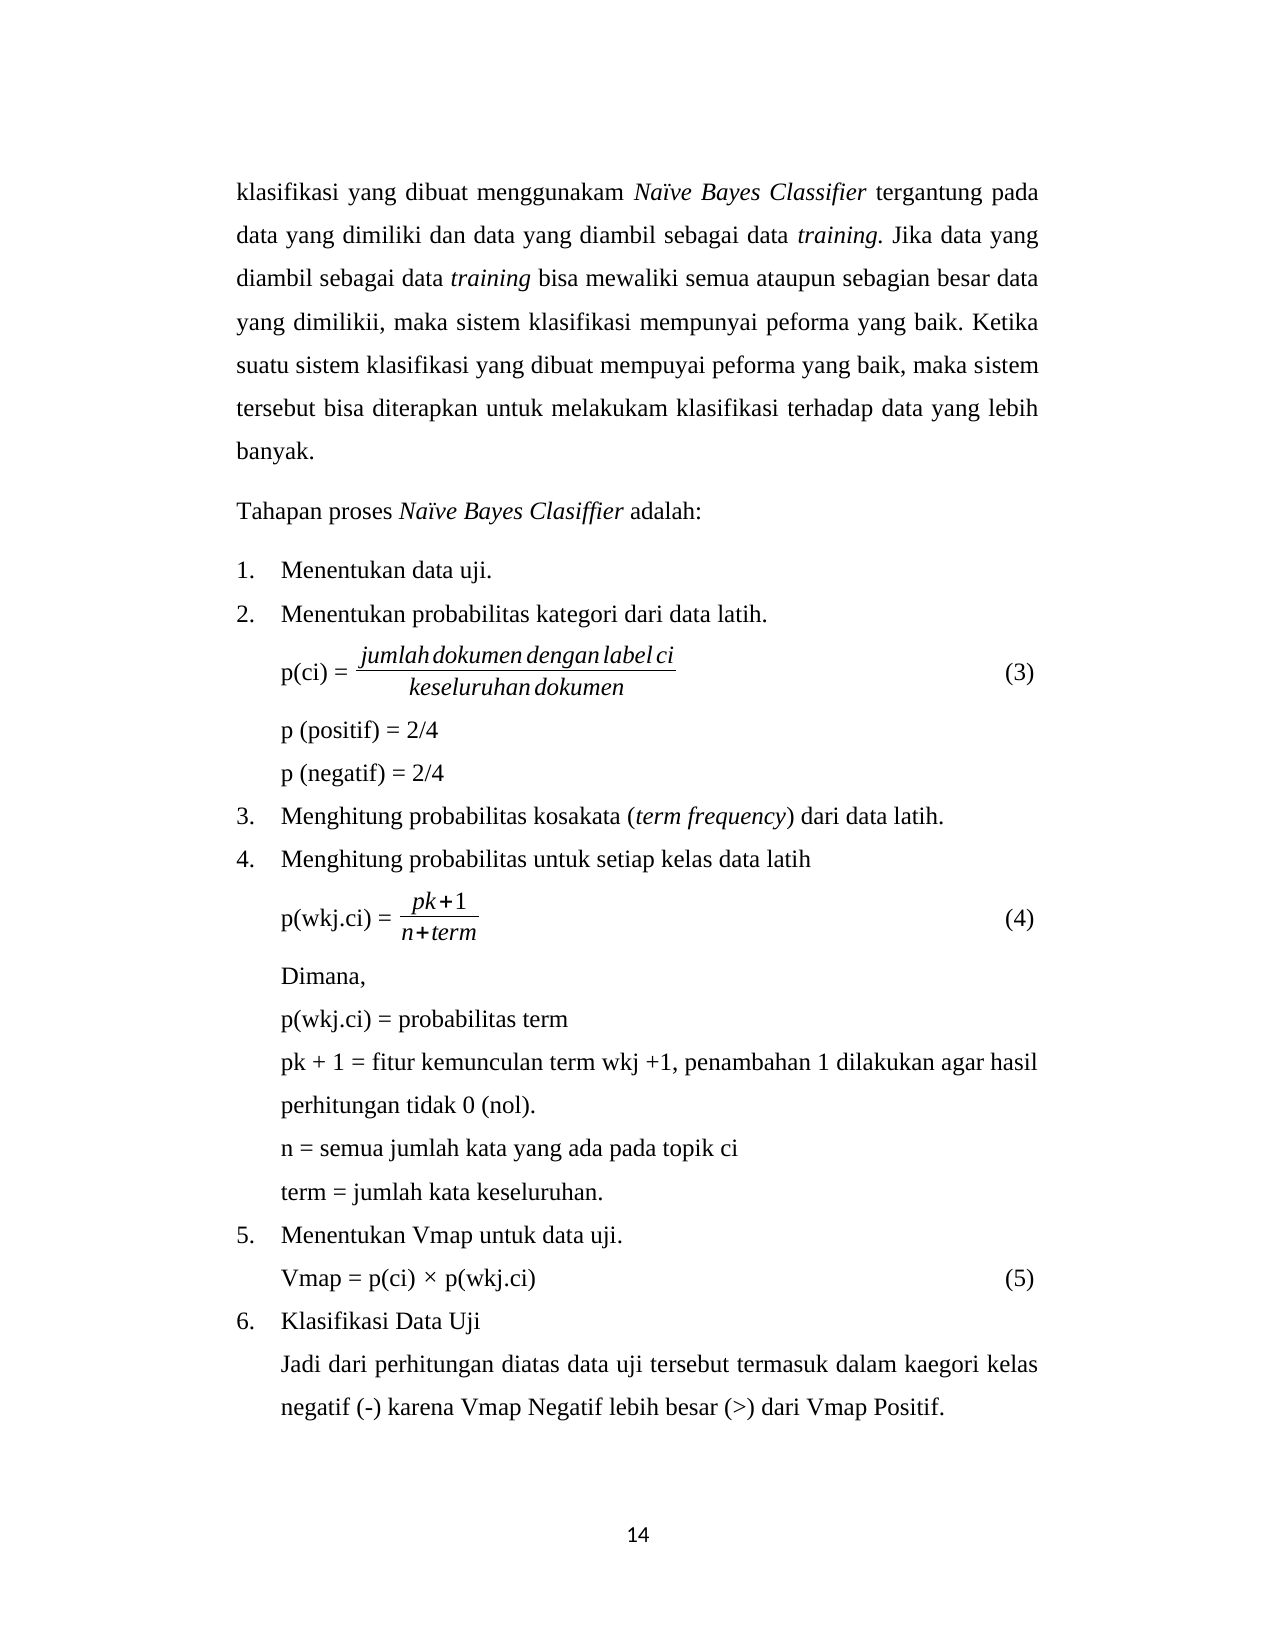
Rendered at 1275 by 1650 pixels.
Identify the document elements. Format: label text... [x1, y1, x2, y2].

list Menghitung probabilitas untuk setiap kelas data latih [236, 844, 1039, 873]
list p (positif) = 2/4 [281, 715, 1039, 744]
list Menentukan data uji. [236, 556, 1039, 584]
list term = jumlah kata keseluruhan. [281, 1177, 1039, 1205]
text Tahapan proses Naïve Bayes Clasiffier adalah: [236, 496, 1039, 524]
list Menentukan probabilitas kategori dari data latih. [236, 599, 1039, 627]
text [236, 177, 1039, 465]
list p(wkj.ci) = probabilitas term [281, 1004, 1039, 1033]
list Dimana, [281, 961, 1039, 990]
list Menghitung probabilitas kosakata (term frequency) dari data latih. [236, 801, 1039, 830]
list Vmap = p(ci) p(wkj.ci) (5) [281, 1263, 1039, 1292]
list p(ci) = (3) [281, 642, 1039, 701]
list pk + 1 = fitur kemunculan term wkj +1, penambahan 1 dilakukan agar hasil perhitungan tidak 0 (nol). [281, 1047, 1039, 1119]
list p(wkj.ci) = (4) [281, 888, 1039, 947]
list Klasifikasi Data Uji [236, 1306, 1039, 1335]
list n = semua jumlah kata yang ada pada topik ci [281, 1133, 1039, 1162]
list Menentukan Vmap untuk data uji. [236, 1220, 1039, 1248]
list Jadi dari perhitungan diatas data uji tersebut termasuk dalam kaegori kelas negatif (-) karena Vmap Negatif lebih besar (>) dari Vmap Positif. [281, 1349, 1039, 1421]
list p (negatif) = 2/4 [281, 758, 1039, 787]
